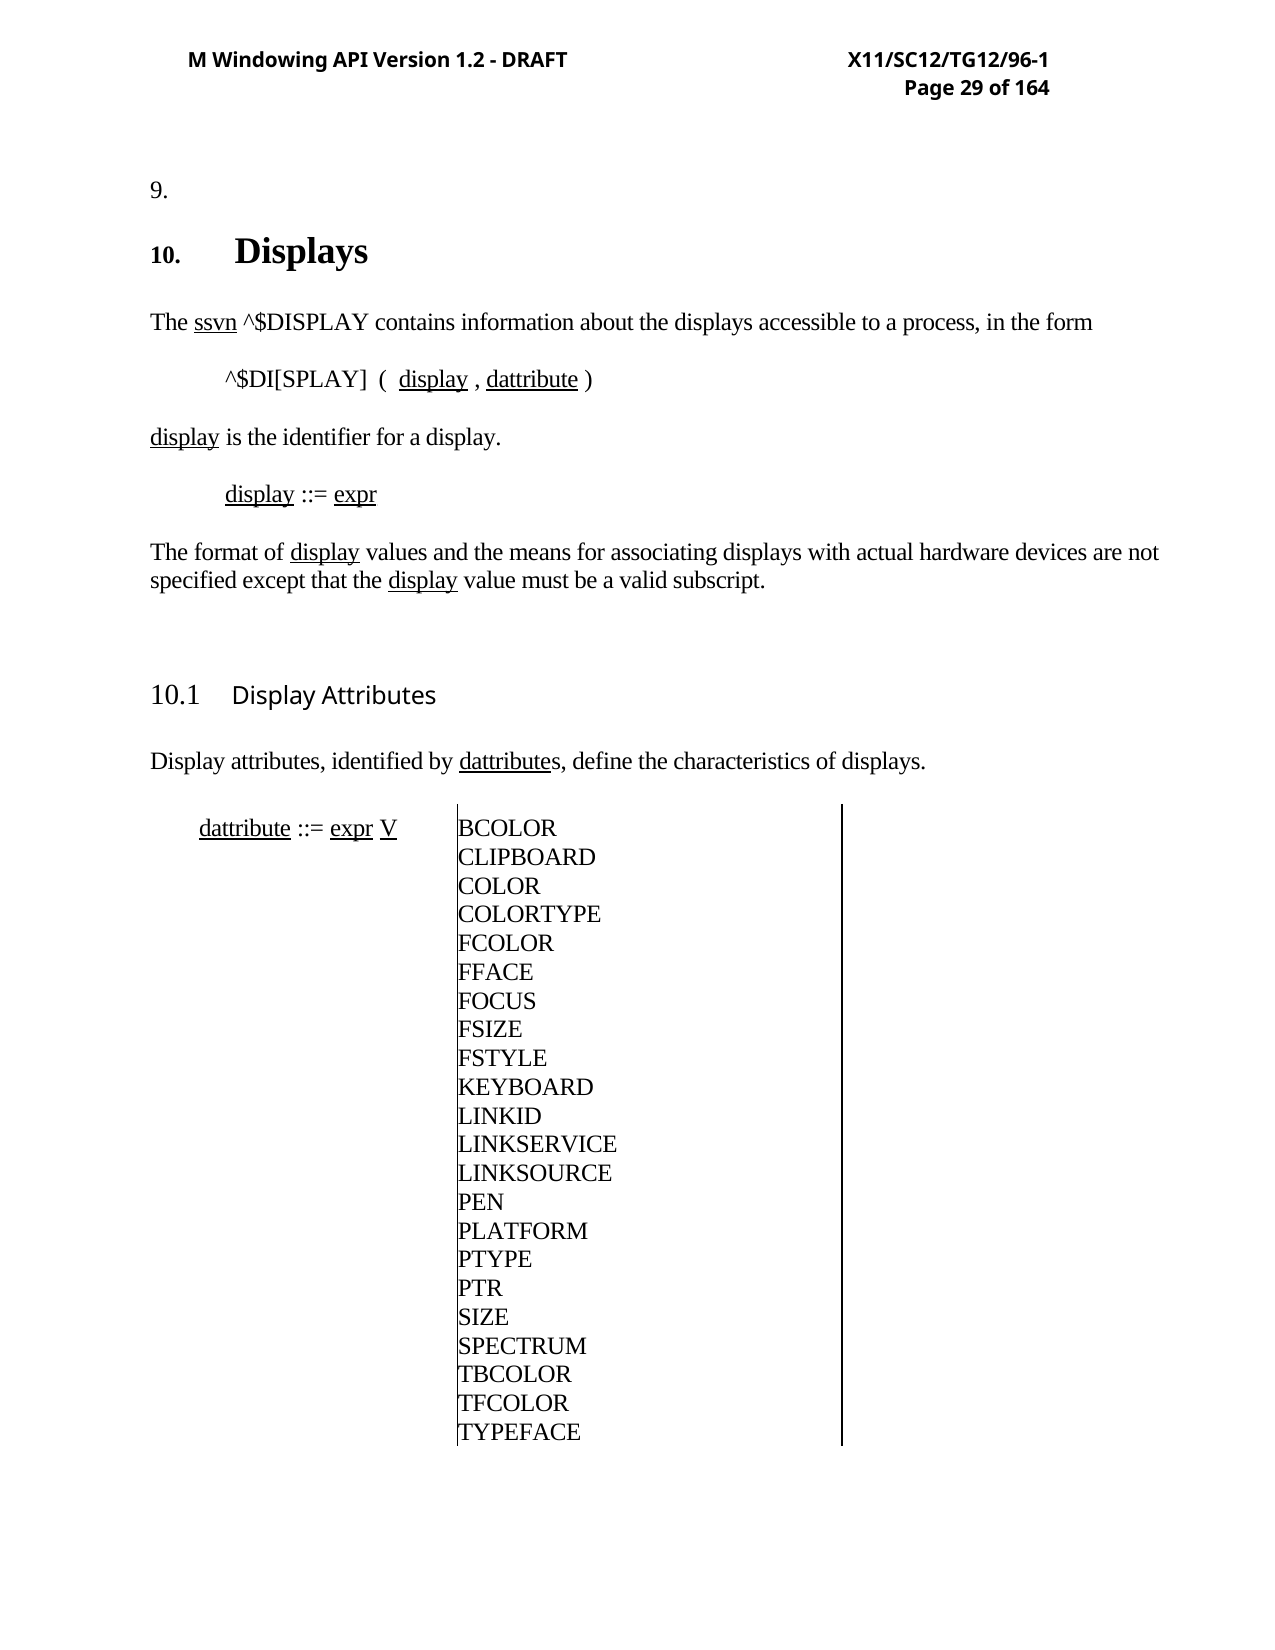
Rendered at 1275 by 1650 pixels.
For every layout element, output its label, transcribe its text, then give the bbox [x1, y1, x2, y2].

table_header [458, 804, 841, 1446]
text Display attributes, identified by dattributes, define the characteristics of displays. [150, 746, 1160, 775]
text The format of display values and the means for associating displays with actual hardware devices are not specified except that the display value must be a valid subscript. [150, 537, 1160, 594]
text ^$DI[SPLAY] ( display , dattribute ) [150, 364, 1160, 393]
text display ::= expr [150, 479, 1160, 508]
list Display Attributes [150, 677, 1160, 711]
subtitle Displays [150, 229, 1160, 272]
text display is the identifier for a display. [150, 422, 1160, 451]
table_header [199, 804, 457, 1446]
text The ssvn ^$DISPLAY contains information about the displays accessible to a process, in the form [150, 307, 1160, 336]
